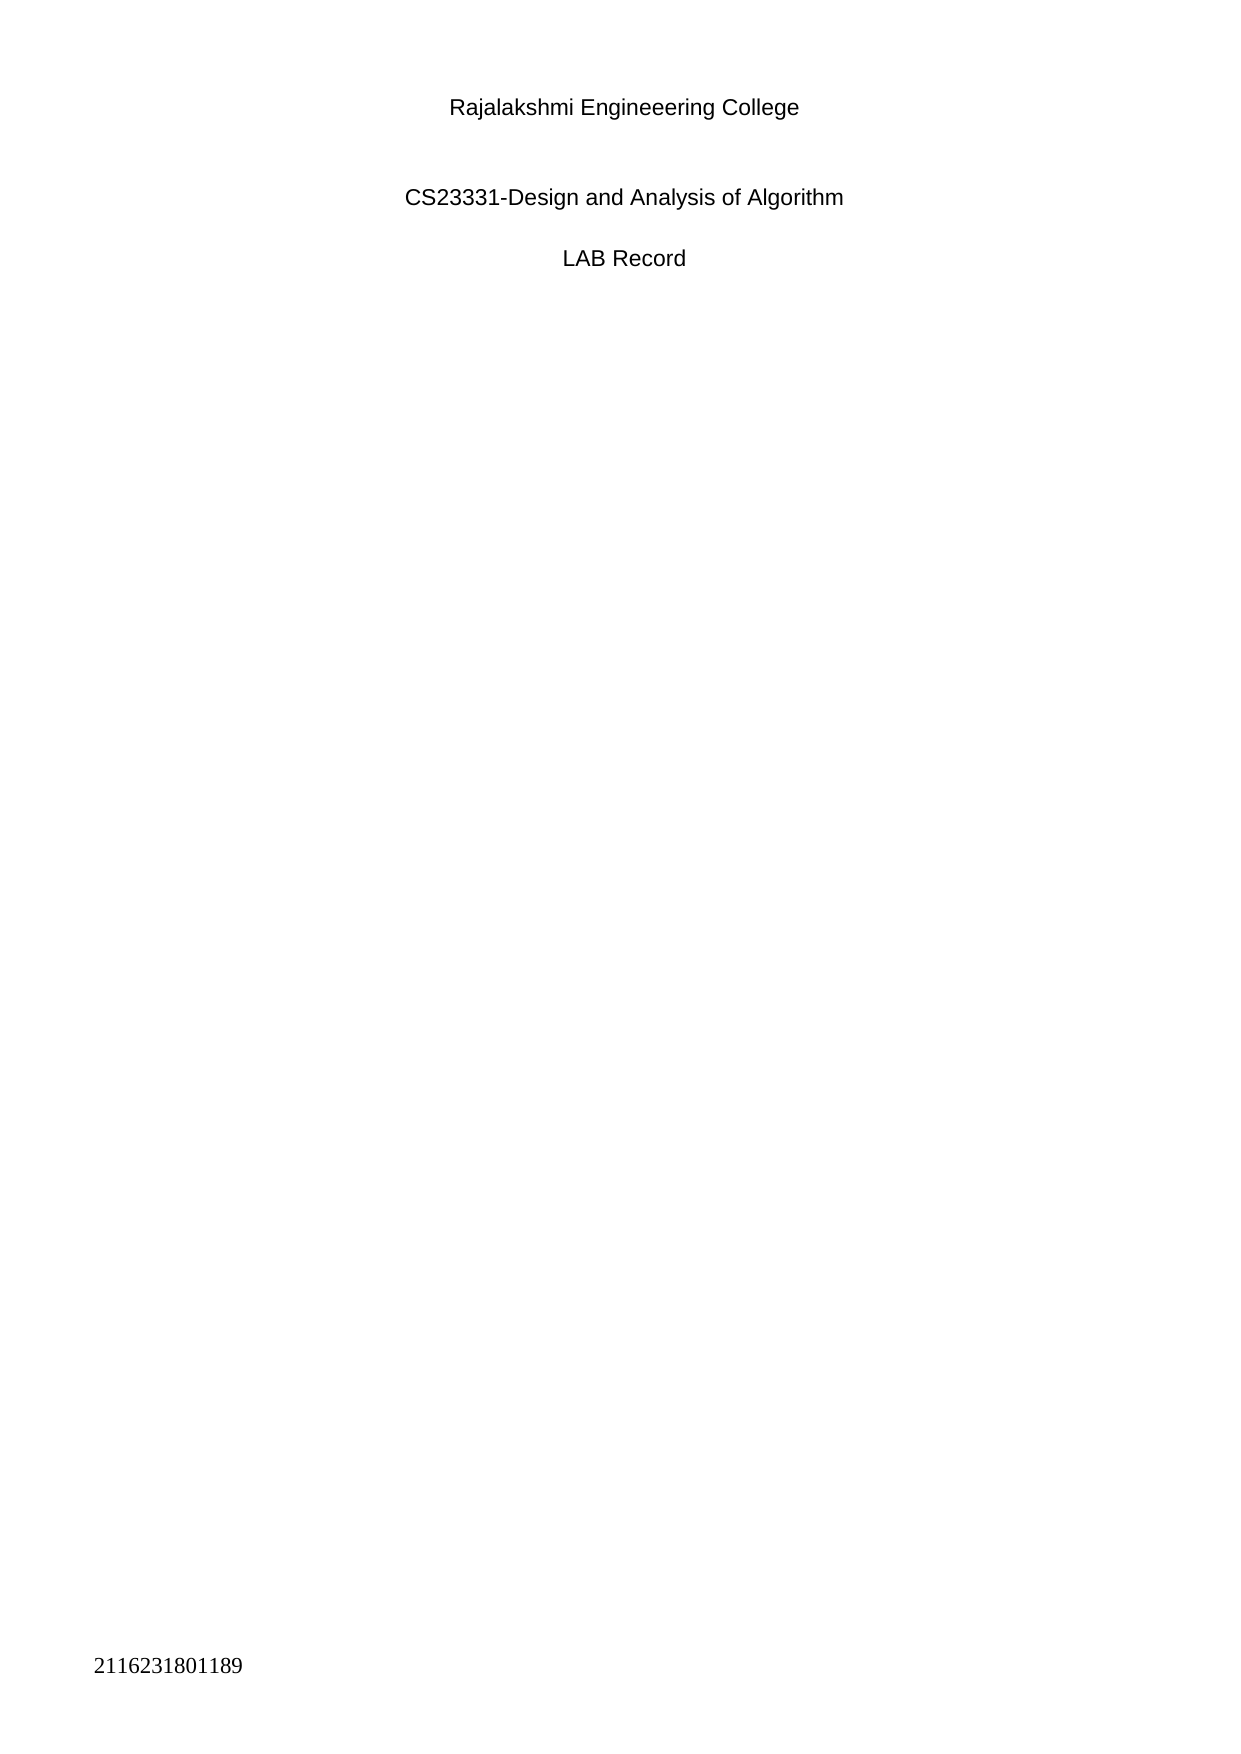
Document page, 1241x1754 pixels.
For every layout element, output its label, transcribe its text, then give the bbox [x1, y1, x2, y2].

text LAB Record [94, 245, 1155, 271]
text CS23331-Design and Analysis of Algorithm [94, 184, 1155, 211]
text Rajalakshmi Engineeering College [94, 94, 1155, 120]
